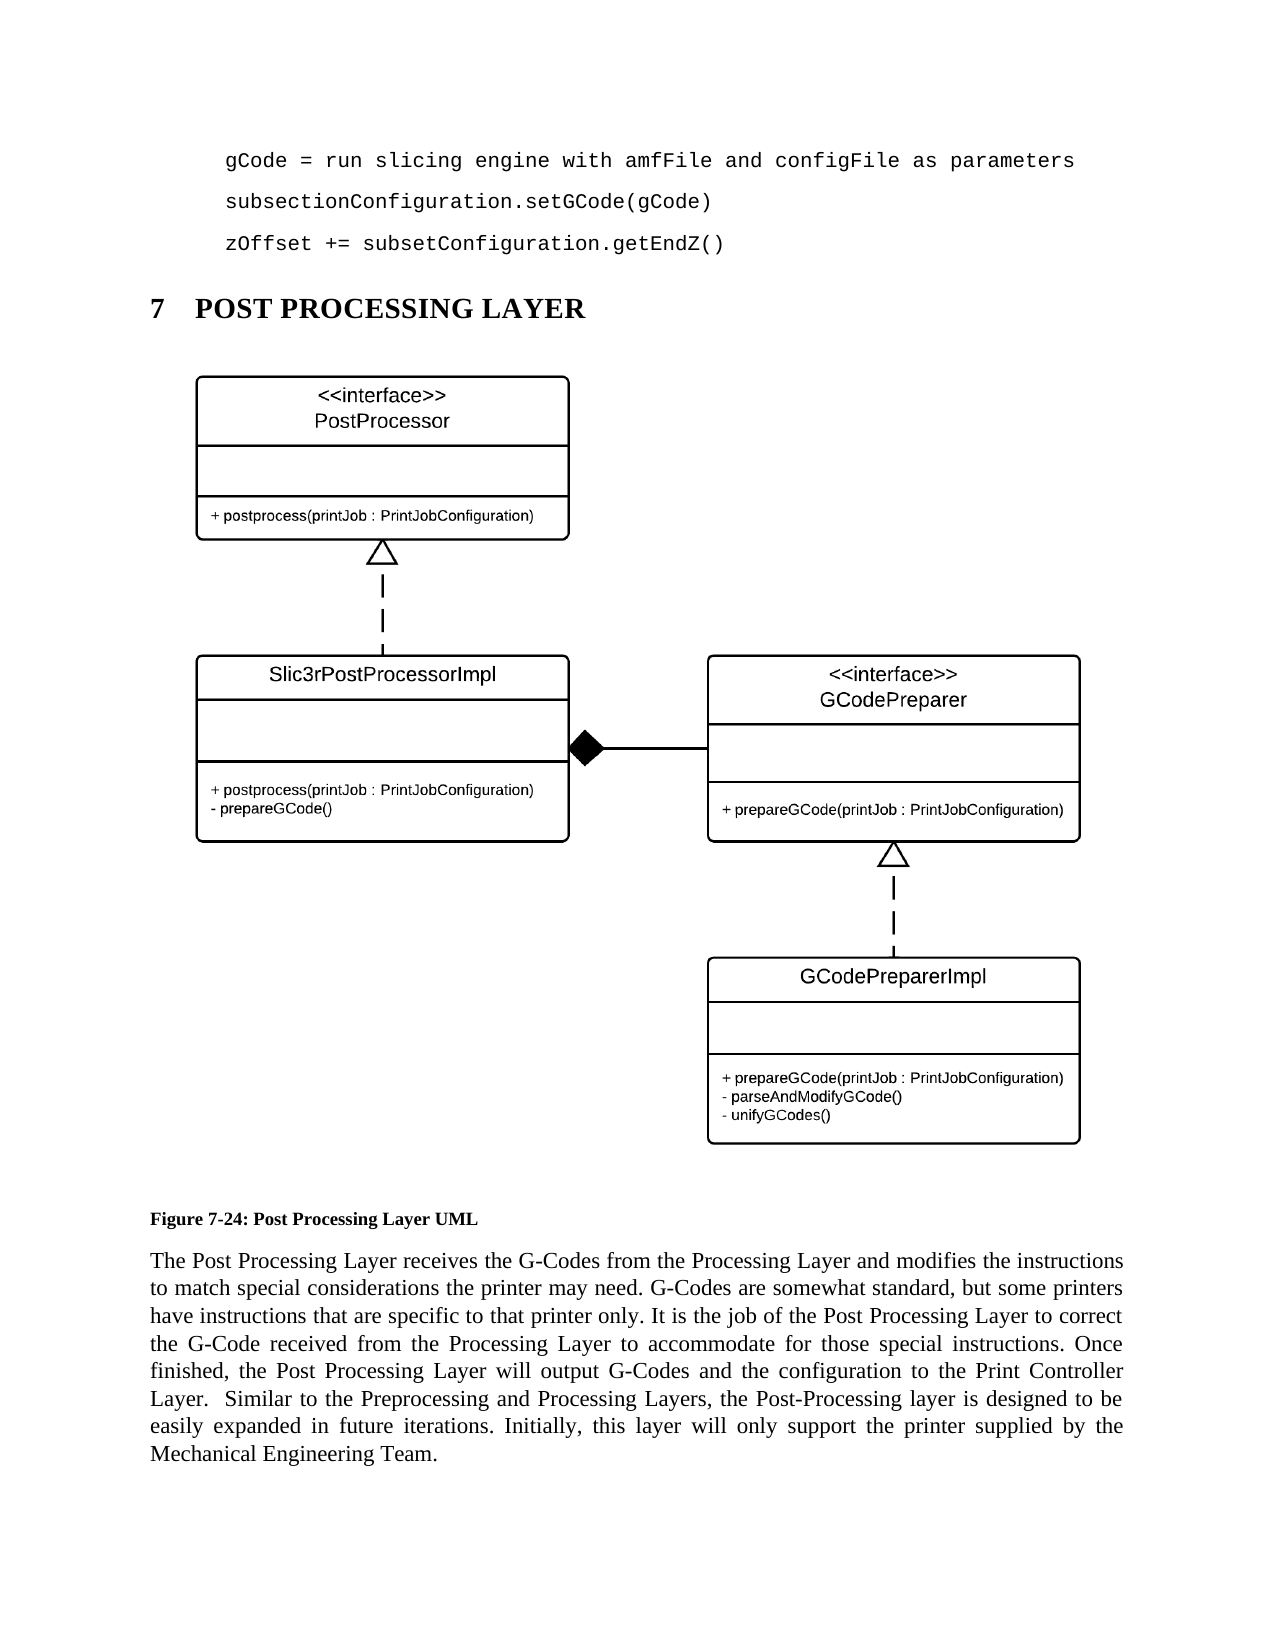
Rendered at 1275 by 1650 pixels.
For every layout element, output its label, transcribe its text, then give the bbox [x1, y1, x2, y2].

text subsectionConfiguration.setGCode(gCode) [150, 191, 1125, 215]
text The Post Processing Layer receives the G-Codes from the Processing Layer and modifies the instructions to match special considerations the printer may need. G-Codes are somewhat standard, but some printers have instructions that are specific to that printer only. It is the job of the Post Processing Layer to correct the G-Code received from the Processing Layer to accommodate for those special instructions. Once finished, the Post Processing Layer will output G-Codes and the configuration to the Print Controller Layer. Similar to the Preprocessing and Processing Layers, the Post-Processing layer is designed to be easily expanded in future iterations. Initially, this layer will only support the printer supplied by the Mechanical Engineering Team. [150, 1247, 1125, 1466]
text zOffset += subsetConfiguration.getEndZ() [150, 233, 1125, 257]
picture [150, 330, 1125, 1190]
text gCode = run slicing engine with amfFile and configFile as parameters [150, 150, 1125, 174]
subtitle Post processing Layer [150, 291, 1125, 324]
